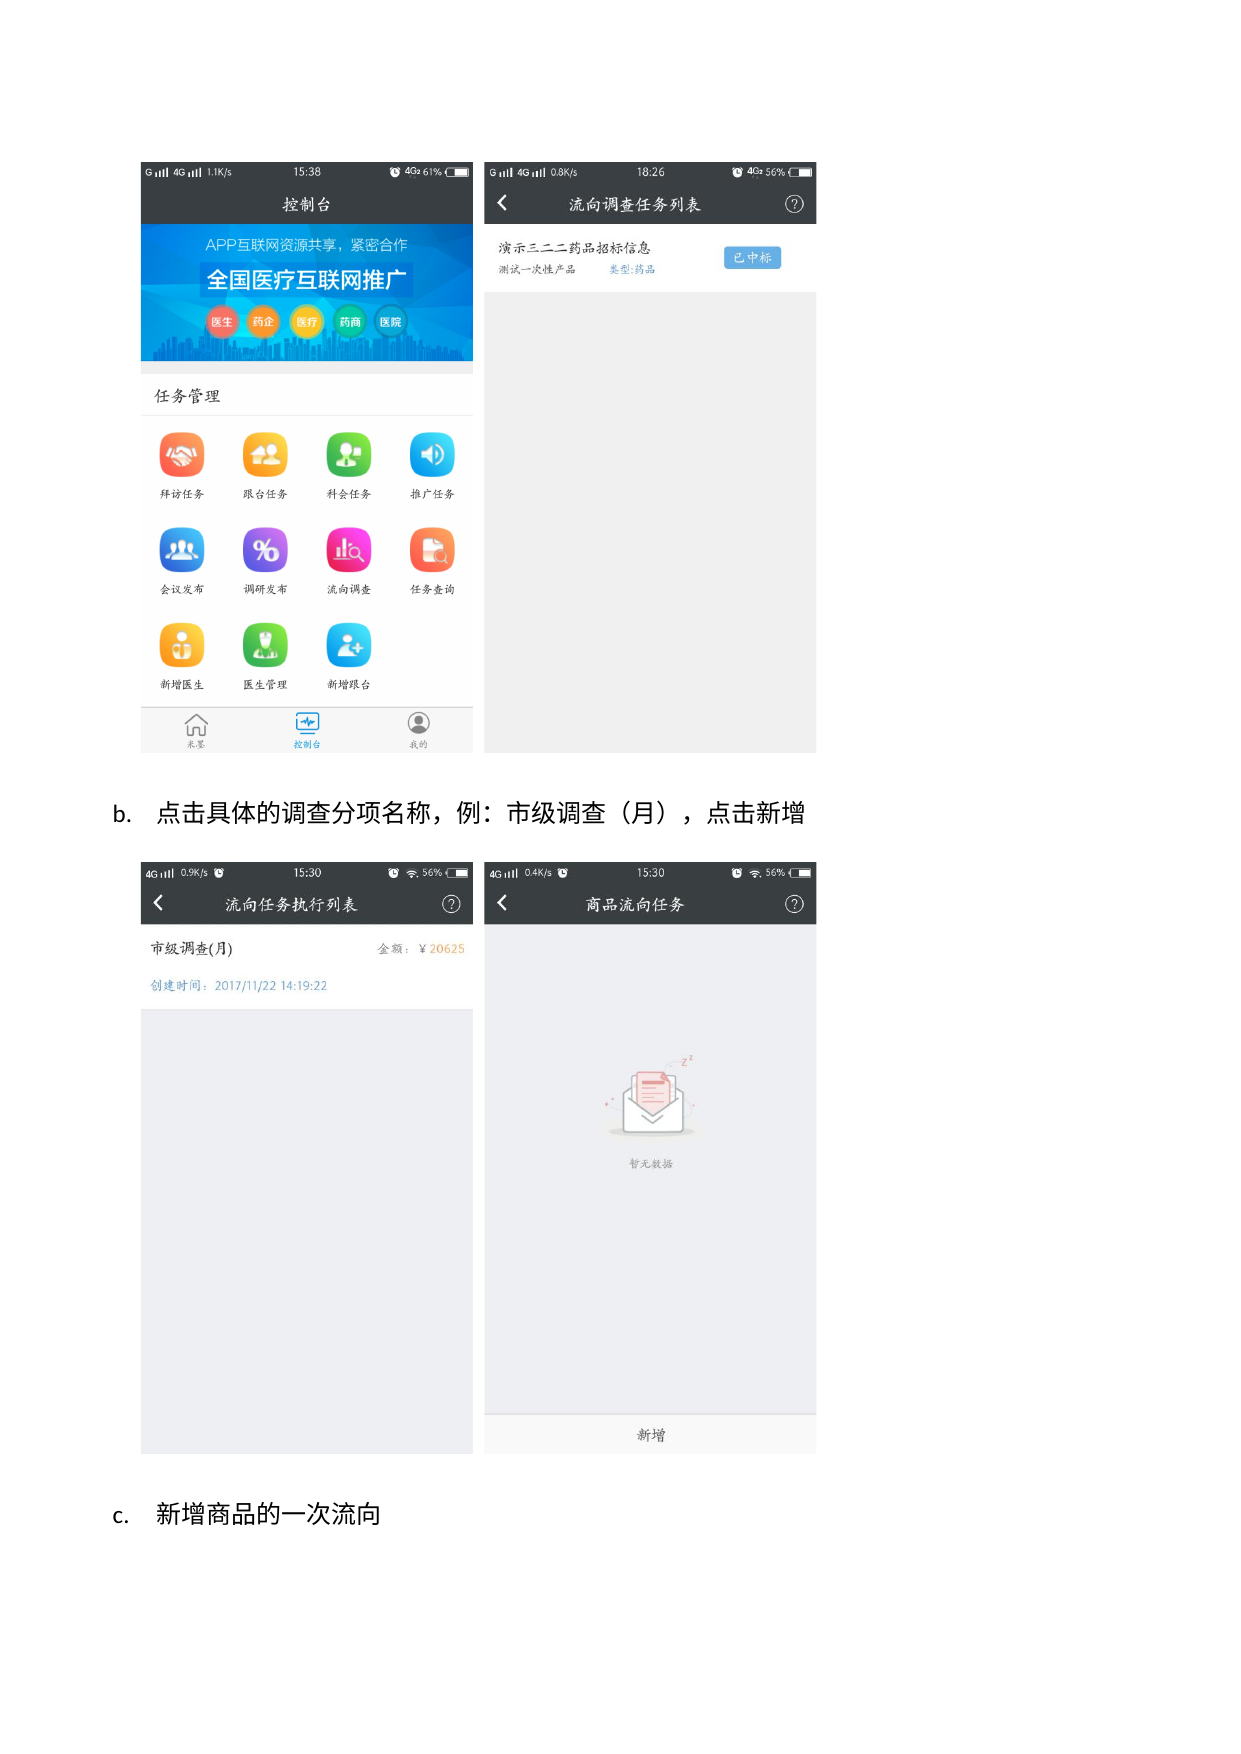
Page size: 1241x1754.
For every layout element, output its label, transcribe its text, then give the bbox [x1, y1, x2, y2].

picture [283, 281, 289, 289]
picture [288, 299, 331, 343]
picture [484, 162, 817, 753]
picture [484, 862, 817, 1454]
list 新增商品的一次流向 [112, 1480, 1128, 1545]
picture [325, 240, 333, 248]
picture [392, 318, 400, 326]
picture [299, 242, 306, 248]
picture [333, 305, 366, 338]
picture [140, 862, 473, 1454]
picture [140, 162, 473, 339]
picture [381, 318, 389, 326]
picture [140, 305, 473, 753]
list 点击具体的调查分项名称，例：市级调查（月），点击新增 [112, 779, 1128, 844]
